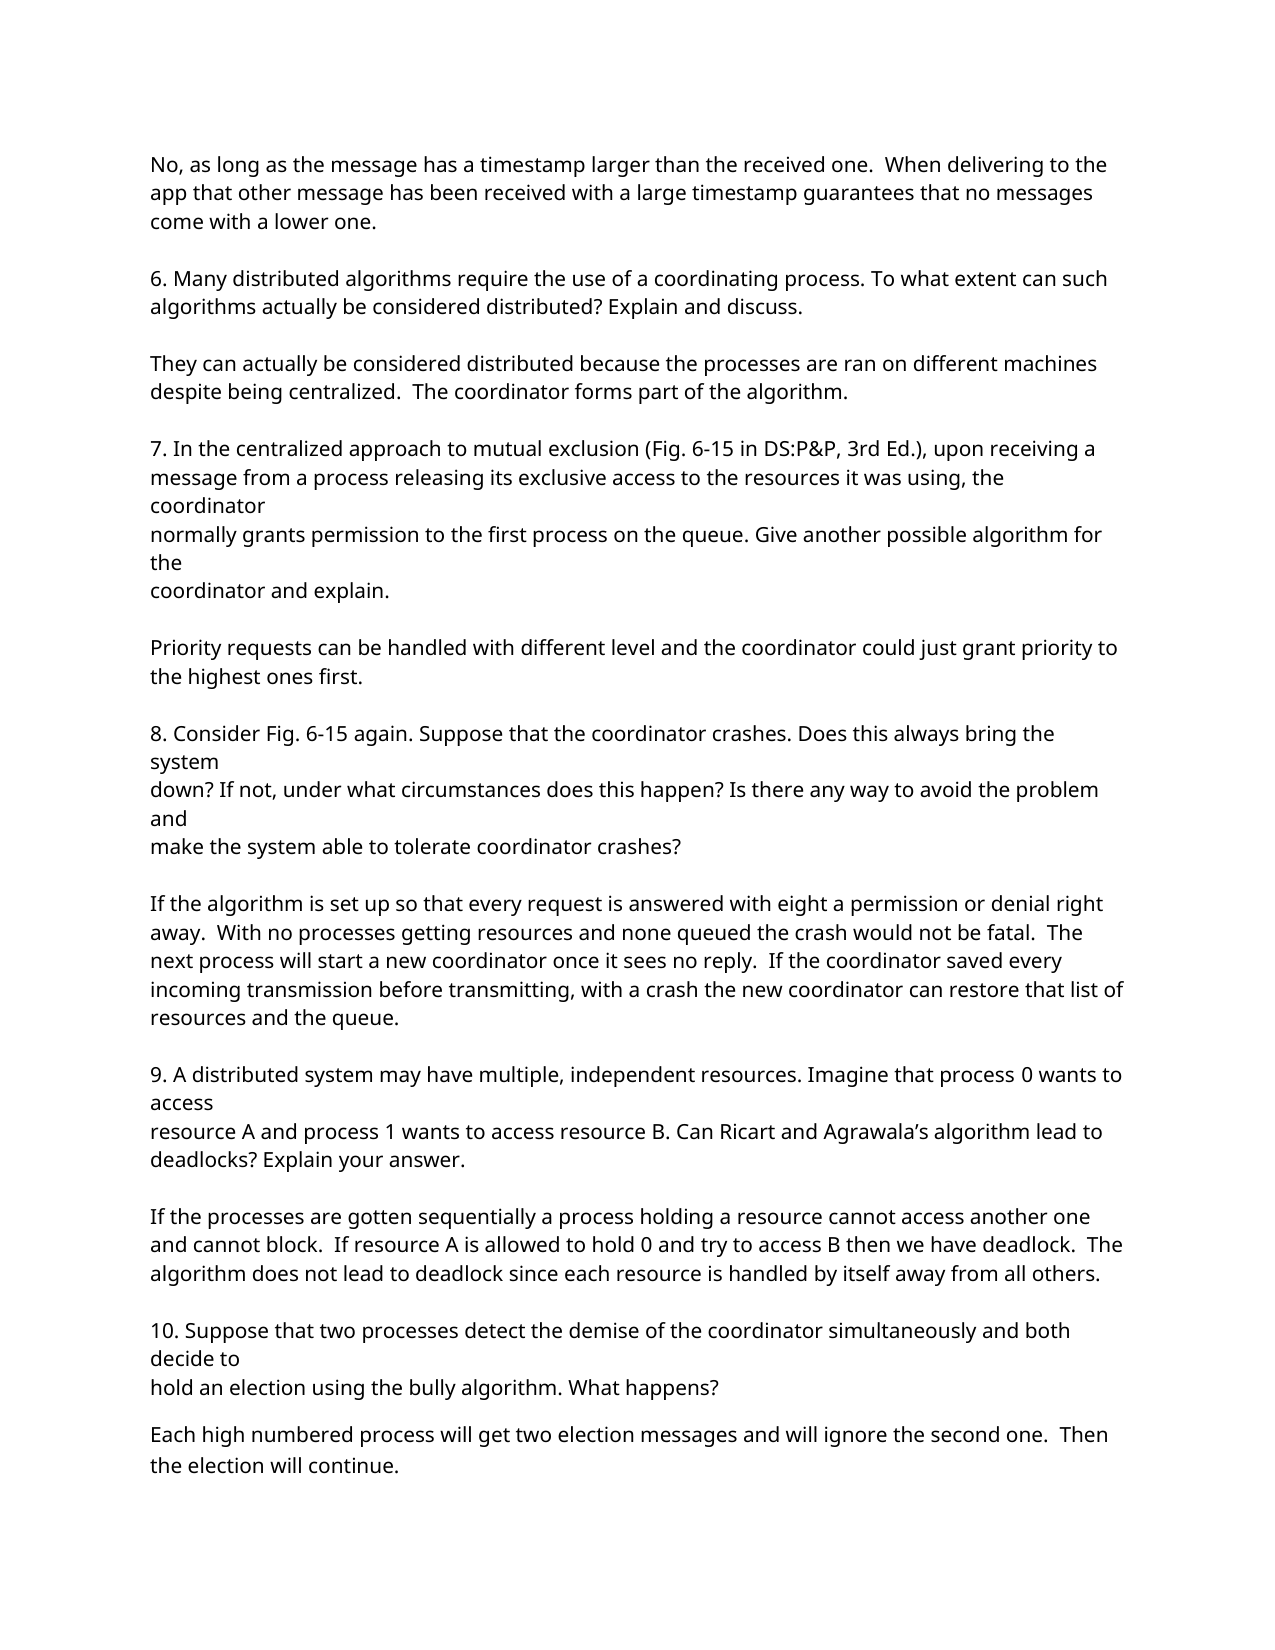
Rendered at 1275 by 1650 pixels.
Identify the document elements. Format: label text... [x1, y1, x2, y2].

text 9. A distributed system may have multiple, independent resources. Imagine that process 0 wants to access [150, 1060, 1125, 1117]
text If the processes are gotten sequentially a process holding a resource cannot access another one and cannot block. If resource A is allowed to hold 0 and try to access B then we have deadlock. The algorithm does not lead to deadlock since each resource is handled by itself away from all others. [150, 1202, 1125, 1287]
text normally grants permission to the first process on the queue. Give another possible algorithm for the [150, 520, 1125, 577]
text message from a process releasing its exclusive access to the resources it was using, the coordinator [150, 463, 1125, 520]
text 8. Consider Fig. 6-15 again. Suppose that the coordinator crashes. Does this always bring the system [150, 719, 1125, 776]
text Each high numbered process will get two election messages and will ignore the second one. Then the election will continue. [150, 1420, 1125, 1479]
text 10. Suppose that two processes detect the demise of the coordinator simultaneously and both decide to [150, 1316, 1125, 1373]
text No, as long as the message has a timestamp larger than the received one. When delivering to the app that other message has been received with a large timestamp guarantees that no messages come with a lower one. [150, 150, 1125, 235]
text If the algorithm is set up so that every request is answered with eight a permission or denial right away. With no processes getting resources and none queued the crash would not be fatal. The next process will start a new coordinator once it sees no reply. If the coordinator saved every incoming transmission before transmitting, with a crash the new coordinator can restore that list of resources and the queue. [150, 889, 1125, 1032]
text Priority requests can be handled with different level and the coordinator could just grant priority to the highest ones first. [150, 633, 1125, 690]
text coordinator and explain. [150, 577, 1125, 605]
text make the system able to tolerate coordinator crashes? [150, 832, 1125, 861]
text 7. In the centralized approach to mutual exclusion (Fig. 6-15 in DS:P&P, 3rd Ed.), upon receiving a [150, 434, 1125, 463]
text hold an election using the bully algorithm. What happens? [150, 1373, 1125, 1401]
text down? If not, under what circumstances does this happen? Is there any way to avoid the problem and [150, 776, 1125, 832]
text They can actually be considered distributed because the processes are ran on different machines despite being centralized. The coordinator forms part of the algorithm. [150, 349, 1125, 406]
text 6. Many distributed algorithms require the use of a coordinating process. To what extent can such [150, 264, 1125, 292]
text deadlocks? Explain your answer. [150, 1145, 1125, 1174]
text algorithms actually be considered distributed? Explain and discuss. [150, 292, 1125, 321]
text resource A and process 1 wants to access resource B. Can Ricart and Agrawala’s algorithm lead to [150, 1117, 1125, 1145]
